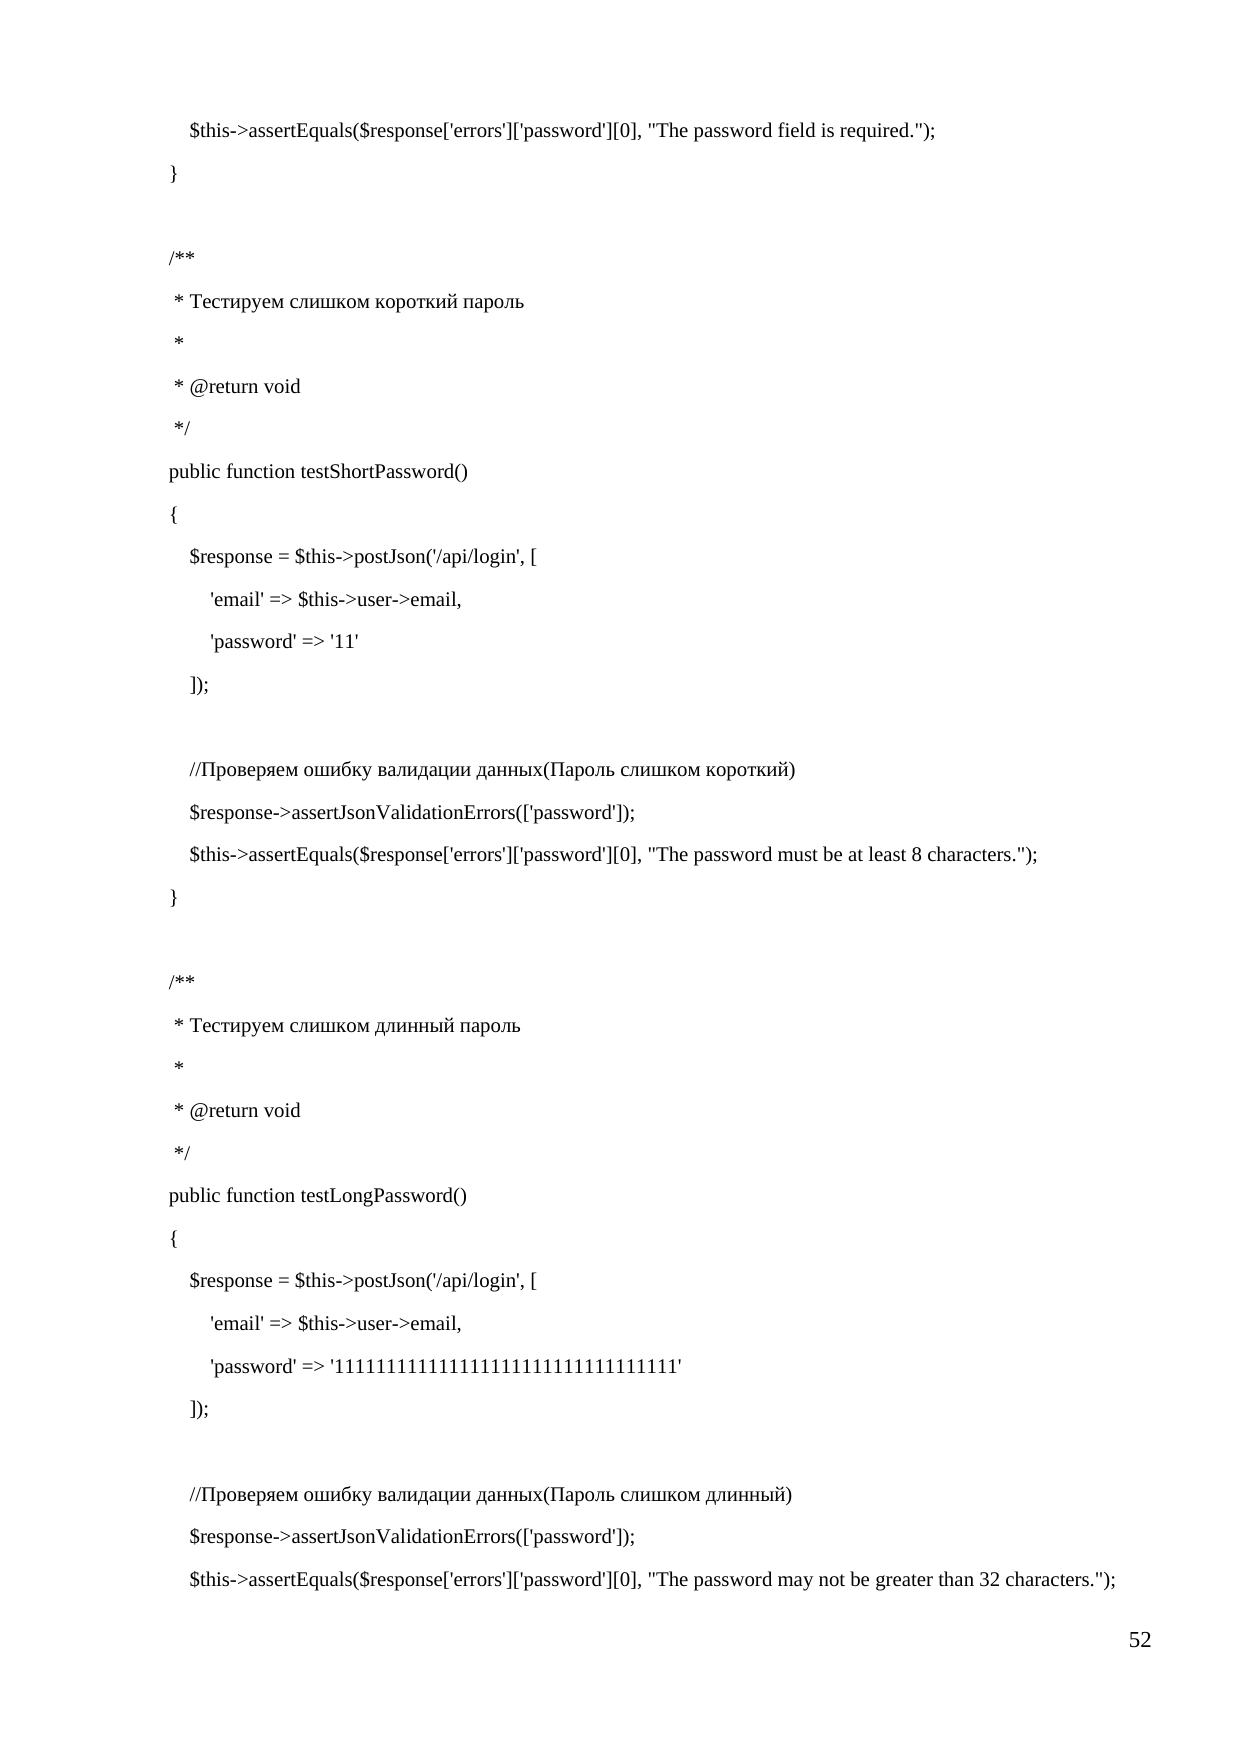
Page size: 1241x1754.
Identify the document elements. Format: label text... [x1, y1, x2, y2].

text $response = $this->postJson('/api/login', [ [148, 1268, 1152, 1292]
text public function testShortPassword() [148, 459, 1152, 483]
text $this->assertEquals($response['errors']['password'][0], "The password may not be greater than 32 characters."); [148, 1567, 1152, 1591]
text { [148, 1226, 1152, 1250]
text } [148, 885, 1152, 909]
text /** [148, 970, 1152, 994]
text 'email' => $this->user->email, [148, 587, 1152, 611]
text /** [148, 246, 1152, 270]
text ]); [148, 1396, 1152, 1420]
text * [148, 1055, 1152, 1079]
text * Тестируем слишком короткий пароль [148, 288, 1152, 313]
text */ [148, 1141, 1152, 1165]
text 'password' => '11' [148, 629, 1152, 653]
text } [148, 161, 1152, 185]
text * [148, 331, 1152, 355]
text $this->assertEquals($response['errors']['password'][0], "The password field is required."); [148, 118, 1152, 142]
text ]); [148, 672, 1152, 696]
text 'email' => $this->user->email, [148, 1311, 1152, 1335]
text //Проверяем ошибку валидации данных(Пароль слишком короткий) [148, 757, 1152, 781]
text { [148, 502, 1152, 526]
text * @return void [148, 1098, 1152, 1122]
text */ [148, 416, 1152, 440]
text 'password' => '111111111111111111111111111111111' [148, 1354, 1152, 1378]
text $response->assertJsonValidationErrors(['password']); [148, 1524, 1152, 1548]
text * @return void [148, 374, 1152, 398]
text public function testLongPassword() [148, 1183, 1152, 1207]
text $response = $this->postJson('/api/login', [ [148, 544, 1152, 568]
text $response->assertJsonValidationErrors(['password']); [148, 800, 1152, 824]
text * Тестируем слишком длинный пароль [148, 1013, 1152, 1037]
text $this->assertEquals($response['errors']['password'][0], "The password must be at least 8 characters."); [148, 842, 1152, 866]
text //Проверяем ошибку валидации данных(Пароль слишком длинный) [148, 1481, 1152, 1506]
